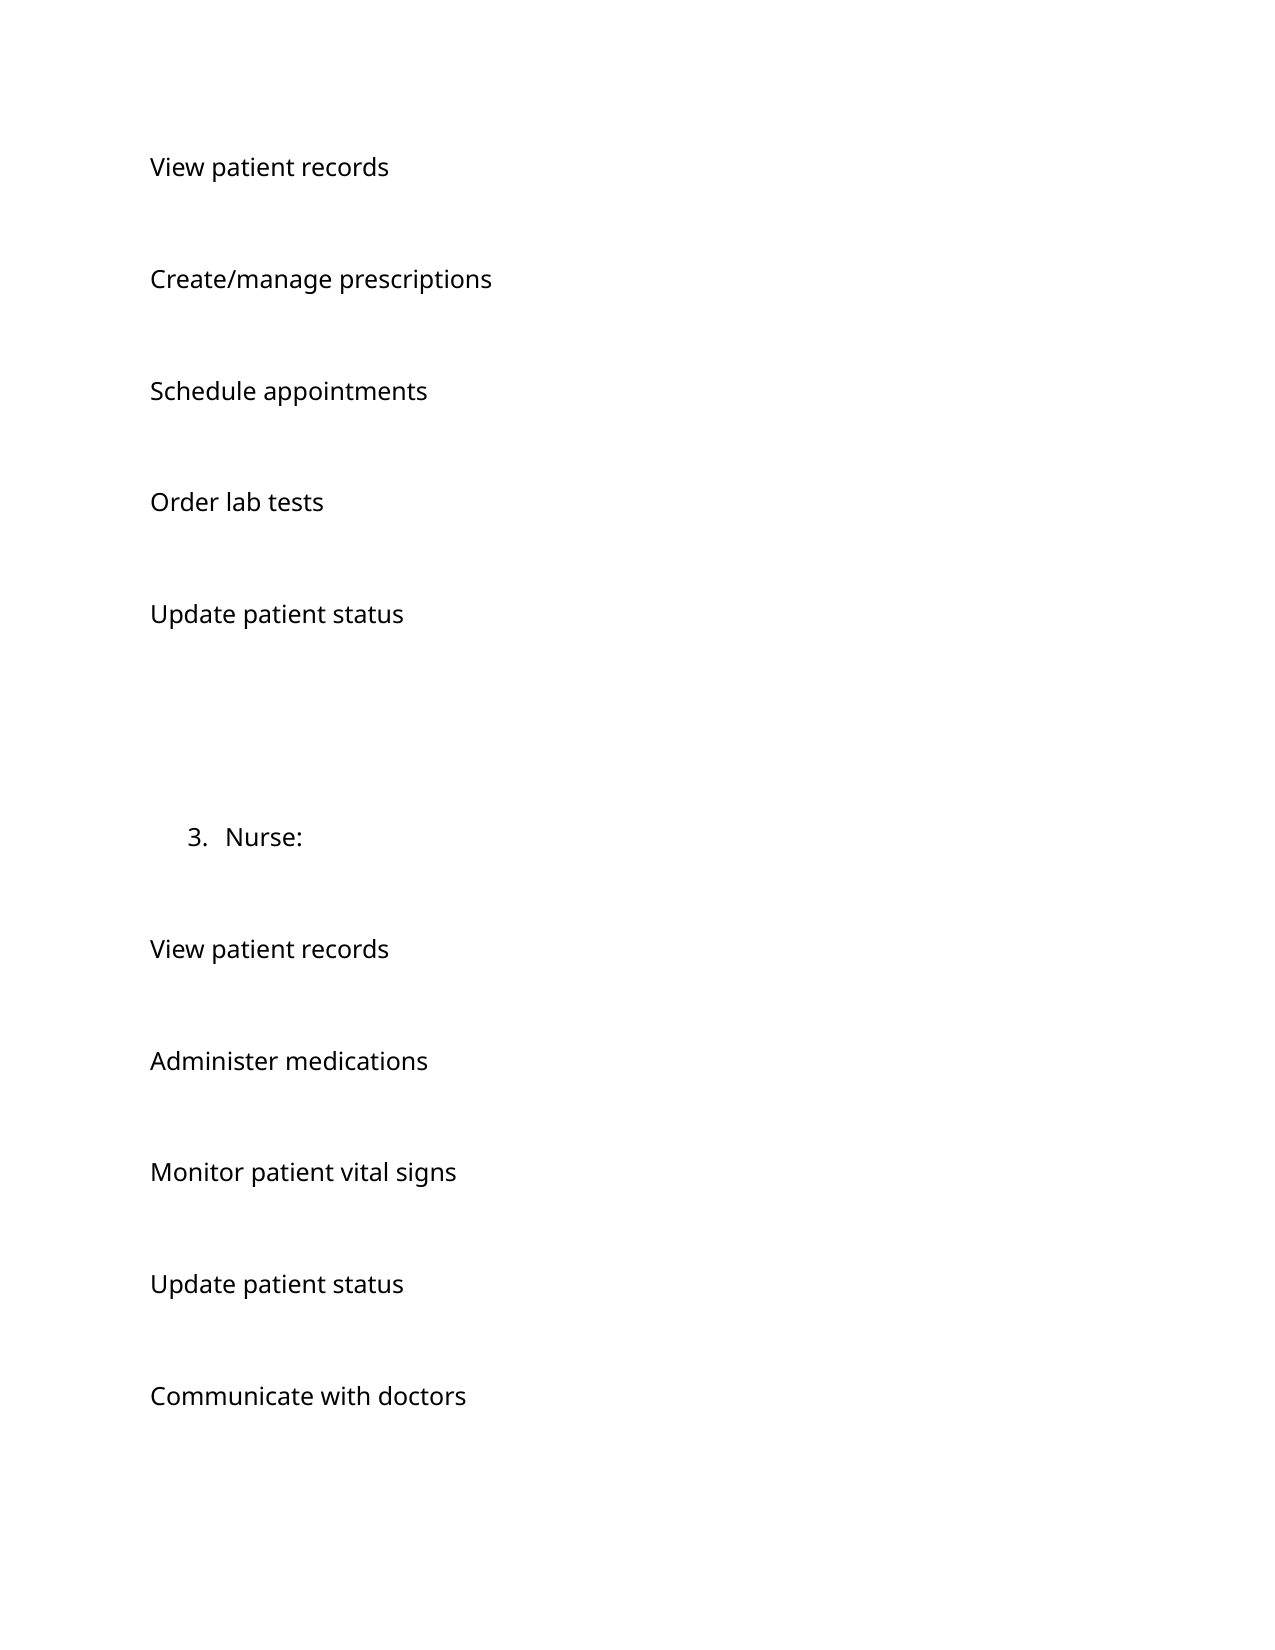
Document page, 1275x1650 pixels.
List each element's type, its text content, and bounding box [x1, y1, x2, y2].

text View patient records [150, 932, 1125, 966]
text Update patient status [150, 1267, 1125, 1301]
text Create/manage prescriptions [150, 262, 1125, 296]
text Order lab tests [150, 485, 1125, 519]
text Schedule appointments [150, 373, 1125, 407]
text Administer medications [150, 1043, 1125, 1077]
text Communicate with doctors [150, 1378, 1125, 1412]
text Update patient status [150, 597, 1125, 631]
list Nurse: [187, 820, 1125, 854]
text View patient records [150, 150, 1125, 184]
text Monitor patient vital signs [150, 1155, 1125, 1189]
